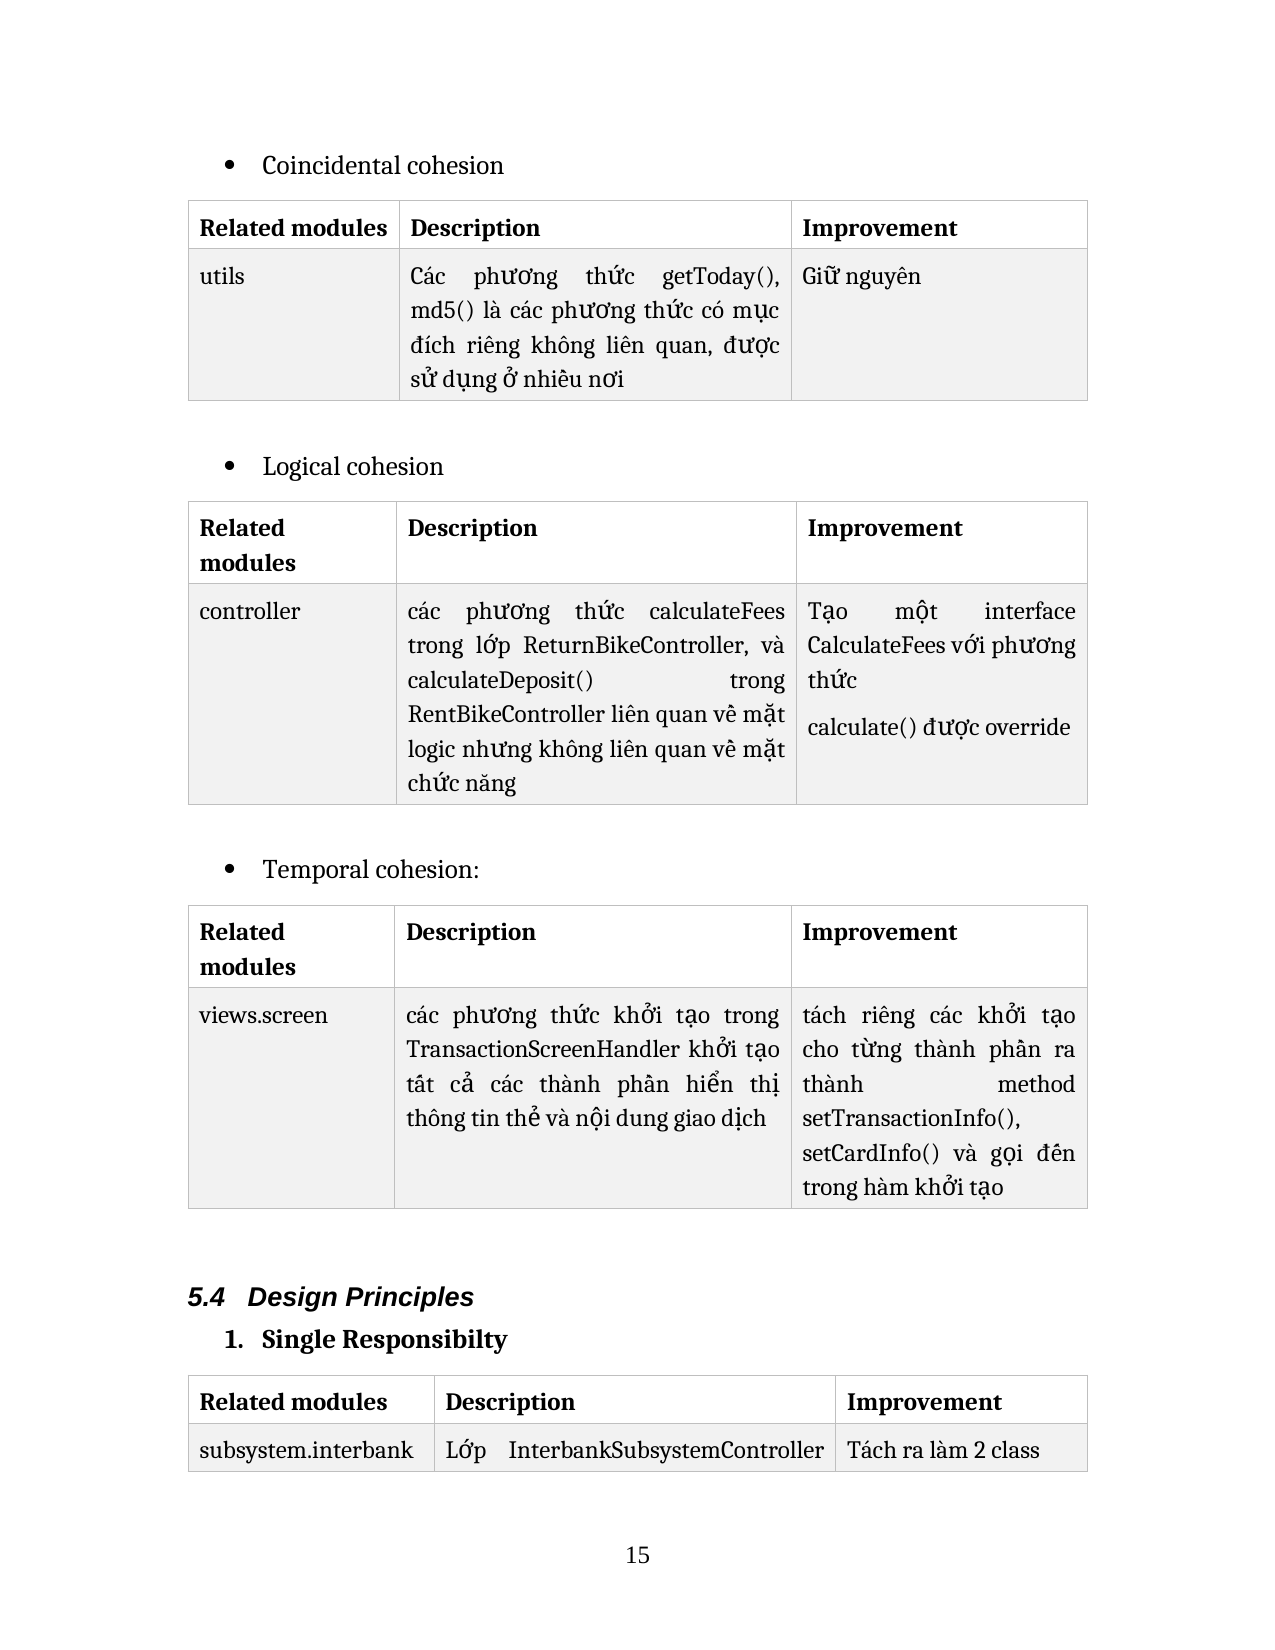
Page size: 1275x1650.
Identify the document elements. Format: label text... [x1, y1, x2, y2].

table_cell Giữ nguyên [792, 249, 1087, 400]
table_cell controller [189, 584, 396, 804]
table_header Improvement [792, 906, 1087, 987]
table_header Improvement [797, 502, 1087, 583]
table_header Description [397, 502, 796, 583]
table_header Related modules [189, 502, 396, 583]
table_header Related modules [189, 1376, 434, 1423]
table_cell tách riêng các khởi tạo cho từng thành phần ra thành method setTransactionInfo(), setCardInfo() và gọi đến trong hàm khởi tạo [792, 988, 1087, 1208]
list Temporal cohesion: [225, 854, 1087, 886]
table_header Description [400, 201, 791, 248]
table_cell views.screen [189, 988, 394, 1208]
table_cell Các phương thức getToday(), md5() là các phương thức có mục đích riêng không liên quan, được sử dụng ở nhiều nơi [400, 249, 791, 400]
table_cell Tạo một interface CalculateFees với phương thức calculate() được override [797, 584, 1087, 804]
table_cell Tách ra làm 2 class [836, 1424, 1087, 1471]
subtitle Design Principles [187, 1281, 1087, 1312]
table_header Related modules [189, 906, 394, 987]
list Coincidental cohesion [225, 150, 1087, 181]
table_header Improvement [836, 1376, 1087, 1423]
list Single Responsibilty [225, 1324, 1087, 1356]
table_header Improvement [792, 201, 1087, 248]
table_header Description [435, 1376, 835, 1423]
table_cell các phương thức calculateFees trong lớp ReturnBikeController, và calculateDeposit() trong RentBikeController liên quan về mặt logic nhưng không liên quan về mặt chức năng [397, 584, 796, 804]
list Logical cohesion [225, 451, 1087, 482]
table_header Description [395, 906, 791, 987]
table_header Related modules [189, 201, 399, 248]
table_cell utils [189, 249, 399, 400]
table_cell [435, 1424, 835, 1471]
table_cell subsystem.interbank [189, 1424, 434, 1471]
table_cell các phương thức khởi tạo trong TransactionScreenHandler khởi tạo tất cả các thành phần hiển thị thông tin thẻ và nội dung giao dịch [395, 988, 791, 1208]
